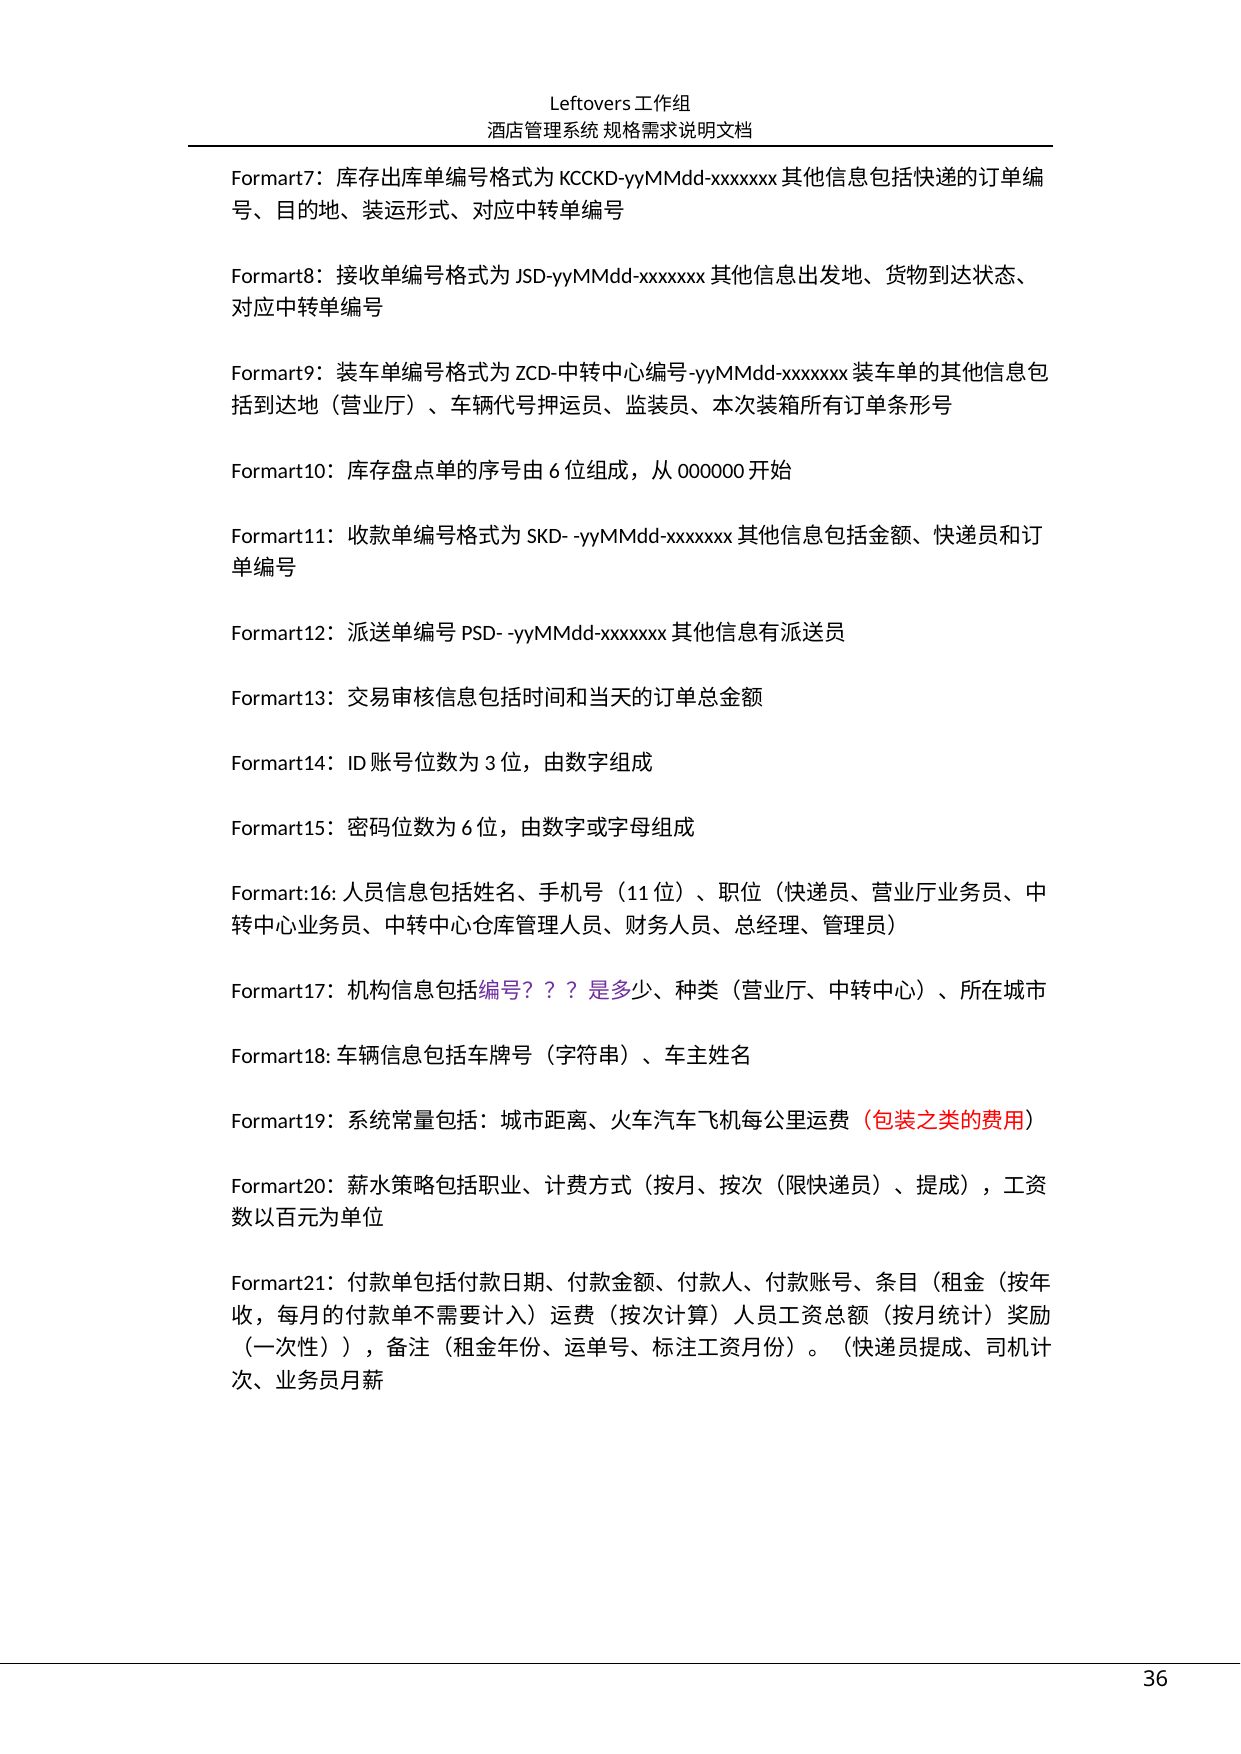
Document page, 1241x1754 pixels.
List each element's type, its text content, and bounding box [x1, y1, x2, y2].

text Formart8：接收单编号格式为JSD-yyMMdd-xxxxxxx其他信息出发地、货物到达状态、对应中转单编号 [231, 257, 1053, 322]
text Formart18: 车辆信息包括车牌号（字符串）、车主姓名 [187, 1037, 1053, 1070]
text Formart9：装车单编号格式为ZCD-中转中心编号-yyMMdd-xxxxxxx装车单的其他信息包括到达地（营业厅）、车辆代号押运员、监装员、本次装箱所有订单条形号 [231, 355, 1053, 420]
text Formart10：库存盘点单的序号由6位组成，从000000开始 [231, 452, 1053, 485]
text Formart14：ID账号位数为3位，由数字组成 [187, 745, 1053, 777]
text Formart19：系统常量包括：城市距离、火车汽车飞机每公里运费（包装之类的费用） [187, 1102, 1053, 1135]
text Formart12：派送单编号PSD- -yyMMdd-xxxxxxx其他信息有派送员 [231, 615, 1053, 647]
text Formart7：库存出库单编号格式为KCCKD-yyMMdd-xxxxxxx其他信息包括快递的订单编号、目的地、装运形式、对应中转单编号 [231, 160, 1053, 225]
text Formart15：密码位数为6位，由数字或字母组成 [187, 810, 1053, 842]
text Formart:16: 人员信息包括姓名、手机号（11位）、职位（快递员、营业厅业务员、中转中心业务员、中转中心仓库管理人员、财务人员、总经理、管理员） [231, 875, 1053, 940]
text Formart11：收款单编号格式为SKD- -yyMMdd-xxxxxxx其他信息包括金额、快递员和订单编号 [231, 517, 1053, 582]
text Formart20：薪水策略包括职业、计费方式（按月、按次（限快递员）、提成），工资数以百元为单位 [231, 1167, 1053, 1232]
text Formart21：付款单包括付款日期、付款金额、付款人、付款账号、条目（租金（按年收，每月的付款单不需要计入）运费（按次计算）人员工资总额（按月统计）奖励（一次性）），备注（租金年份、运单号、标注工资月份）。（快递员提成、司机计次、业务员月薪 [231, 1265, 1053, 1395]
text Formart13：交易审核信息包括时间和当天的订单总金额 [187, 680, 1053, 712]
text Formart17：机构信息包括编号？？？是多少、种类（营业厅、中转中心）、所在城市 [187, 972, 1053, 1005]
